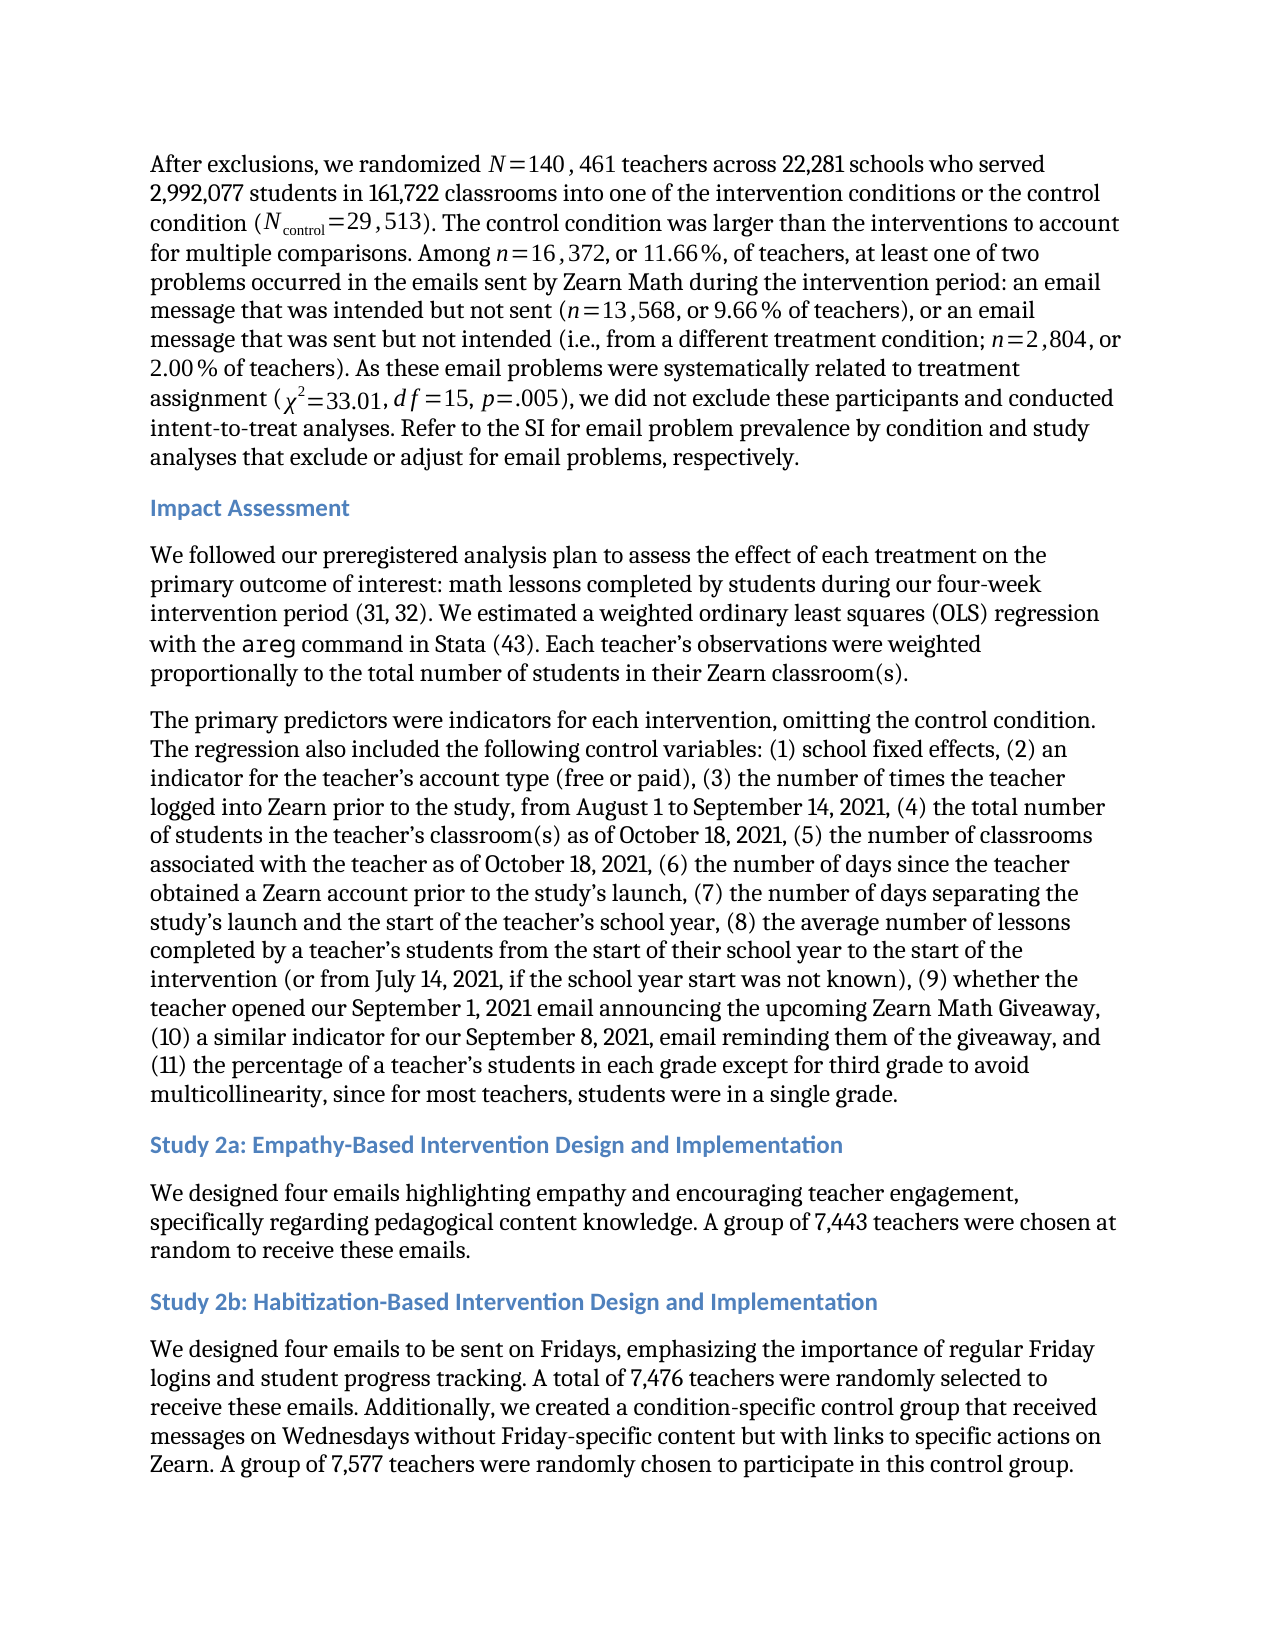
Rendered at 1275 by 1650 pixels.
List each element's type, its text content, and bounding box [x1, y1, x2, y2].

text The primary predictors were indicators for each intervention, omitting the control condition. The regression also included the following control variables: (1) school fixed effects, (2) an indicator for the teacher’s account type (free or paid), (3) the number of times the teacher logged into Zearn prior to the study, from August 1 to September 14, 2021, (4) the total number of students in the teacher’s classroom(s) as of October 18, 2021, (5) the number of classrooms associated with the teacher as of October 18, 2021, (6) the number of days since the teacher obtained a Zearn account prior to the study’s launch, (7) the number of days separating the study’s launch and the start of the teacher’s school year, (8) the average number of lessons completed by a teacher’s students from the start of their school year to the start of the intervention (or from July 14, 2021, if the school year start was not known), (9) whether the teacher opened our September 1, 2021 email announcing the upcoming Zearn Math Giveaway, (10) a similar indicator for our September 8, 2021, email reminding them of the giveaway, and (11) the percentage of a teacher’s students in each grade except for third grade to avoid multicollinearity, since for most teachers, students were in a single grade. [150, 706, 1125, 1109]
subtitle Impact Assessment [150, 492, 1125, 523]
text We designed four emails highlighting empathy and encouraging teacher engagement, specifically regarding pedagogical content knowledge. A group of 7,443 teachers were chosen at random to receive these emails. [150, 1179, 1125, 1265]
text We followed our preregistered analysis plan to assess the effect of each treatment on the primary outcome of interest: math lessons completed by students during our four-week intervention period (31, 32). We estimated a weighted ordinary least squares (OLS) regression with the areg command in Stata (43). Each teacher’s observations were weighted proportionally to the total number of students in their Zearn classroom(s). [150, 541, 1125, 688]
subtitle Study 2b: Habitization-Based Intervention Design and Implementation [150, 1286, 1125, 1317]
subtitle Study 2a: Empathy-Based Intervention Design and Implementation [150, 1130, 1125, 1160]
